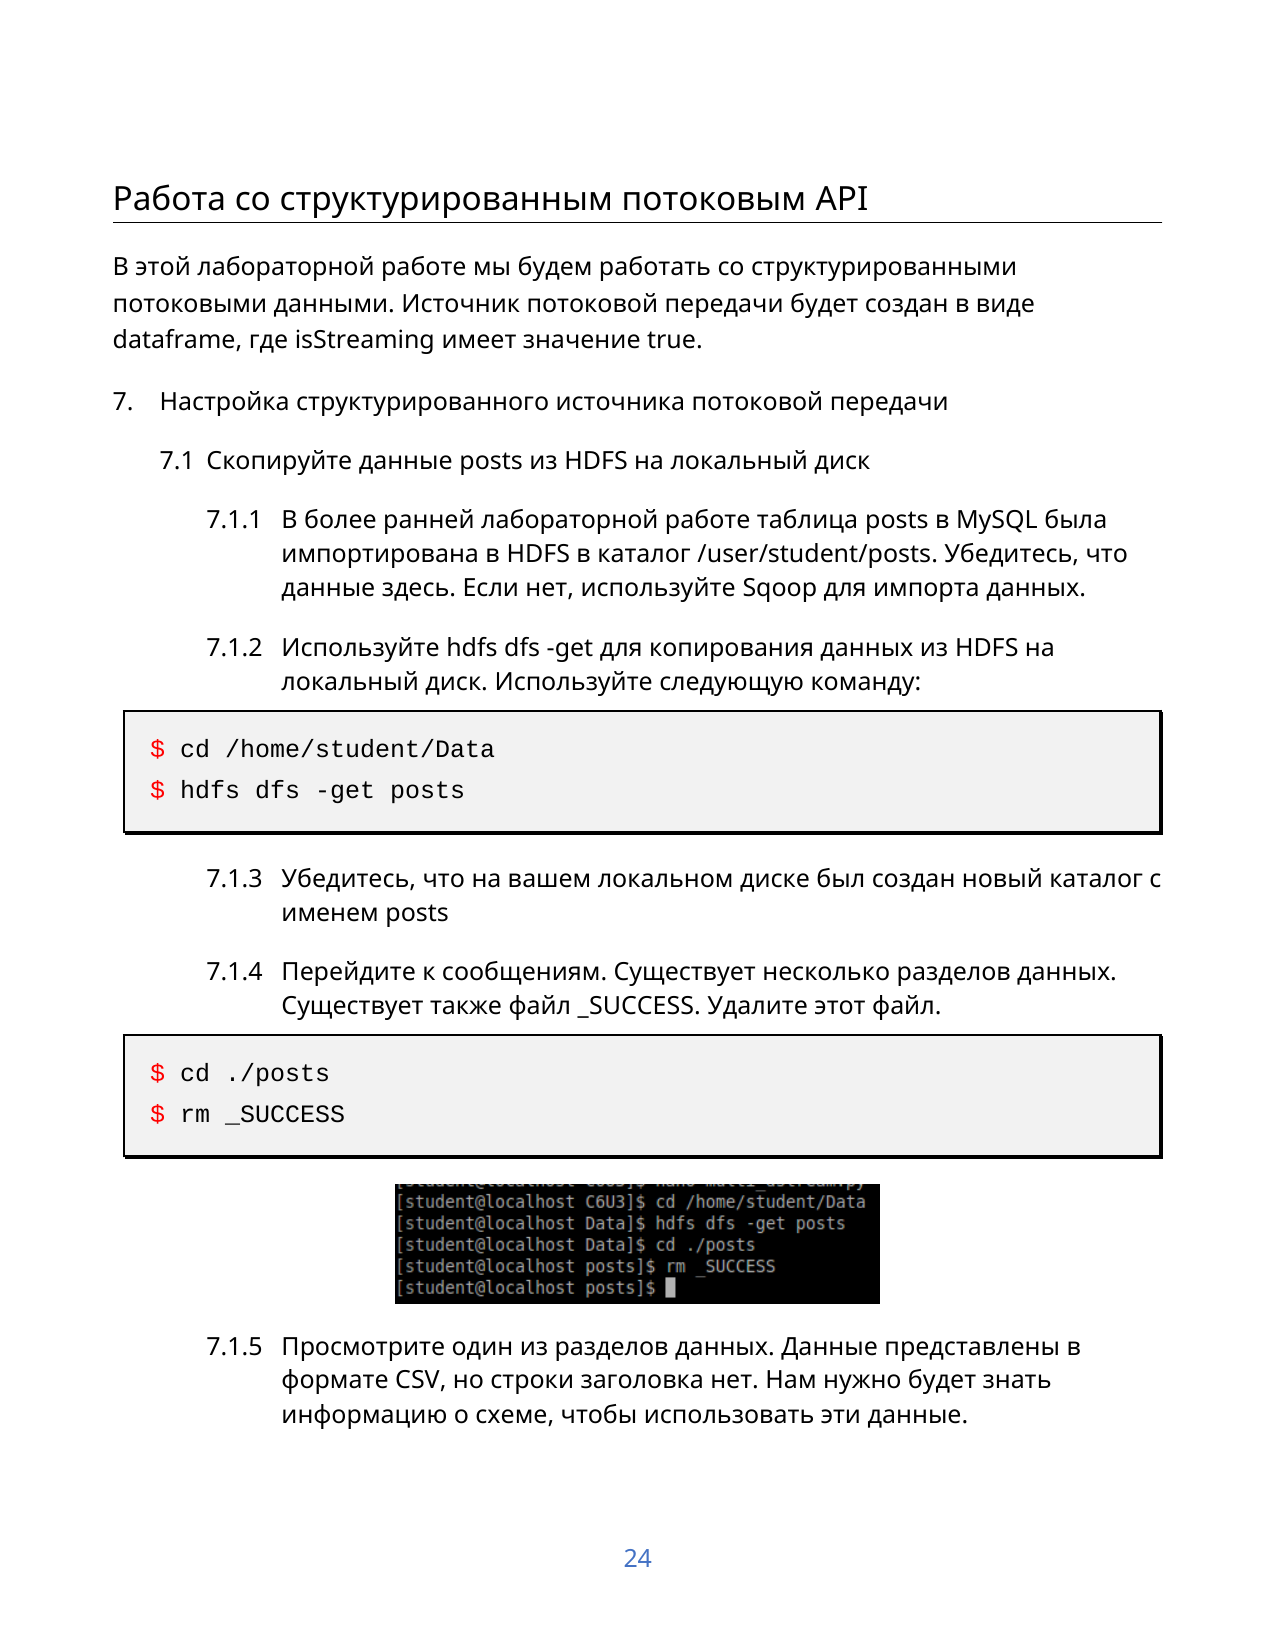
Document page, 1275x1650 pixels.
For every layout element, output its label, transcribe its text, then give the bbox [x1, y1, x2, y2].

picture [395, 1184, 880, 1304]
subtitle Работа со структурированным потоковым API [112, 175, 1162, 223]
subtitle Просмотрите один из разделов данных. Данные представлены в формате CSV, но строки заголовка нет. Нам нужно будет знать информацию о схеме, чтобы использовать эти данные. [206, 1328, 1162, 1430]
subtitle Используйте hdfs dfs -get для копирования данных из HDFS на локальный диск. Используйте следующую команду: [206, 629, 1162, 697]
text $ rm _SUCCESS [125, 1075, 1159, 1155]
subtitle В более ранней лабораторной работе таблица posts в MySQL была импортирована в HDFS в каталог /user/student/posts. Убедитесь, что данные здесь. Если нет, используйте Sqoop для импорта данных. [206, 502, 1162, 604]
text $ hdfs dfs -get posts [125, 751, 1159, 831]
text $ cd ./posts [125, 1036, 1159, 1075]
text В этой лабораторной работе мы будем работать со структурированными потоковыми данными. Источник потоковой передачи будет создан в виде dataframe, где isStreaming имеет значение true. [112, 248, 1162, 356]
subtitle Скопируйте данные posts из HDFS на локальный диск [159, 443, 1162, 477]
subtitle Перейдите к сообщениям. Существует несколько разделов данных. Существует также файл _SUCCESS. Удалите этот файл. [206, 953, 1162, 1021]
subtitle Настройка структурированного источника потоковой передачи [112, 384, 1162, 418]
subtitle Убедитесь, что на вашем локальном диске был создан новый каталог с именем posts [206, 860, 1162, 928]
text $ cd /home/student/Data [125, 712, 1159, 751]
